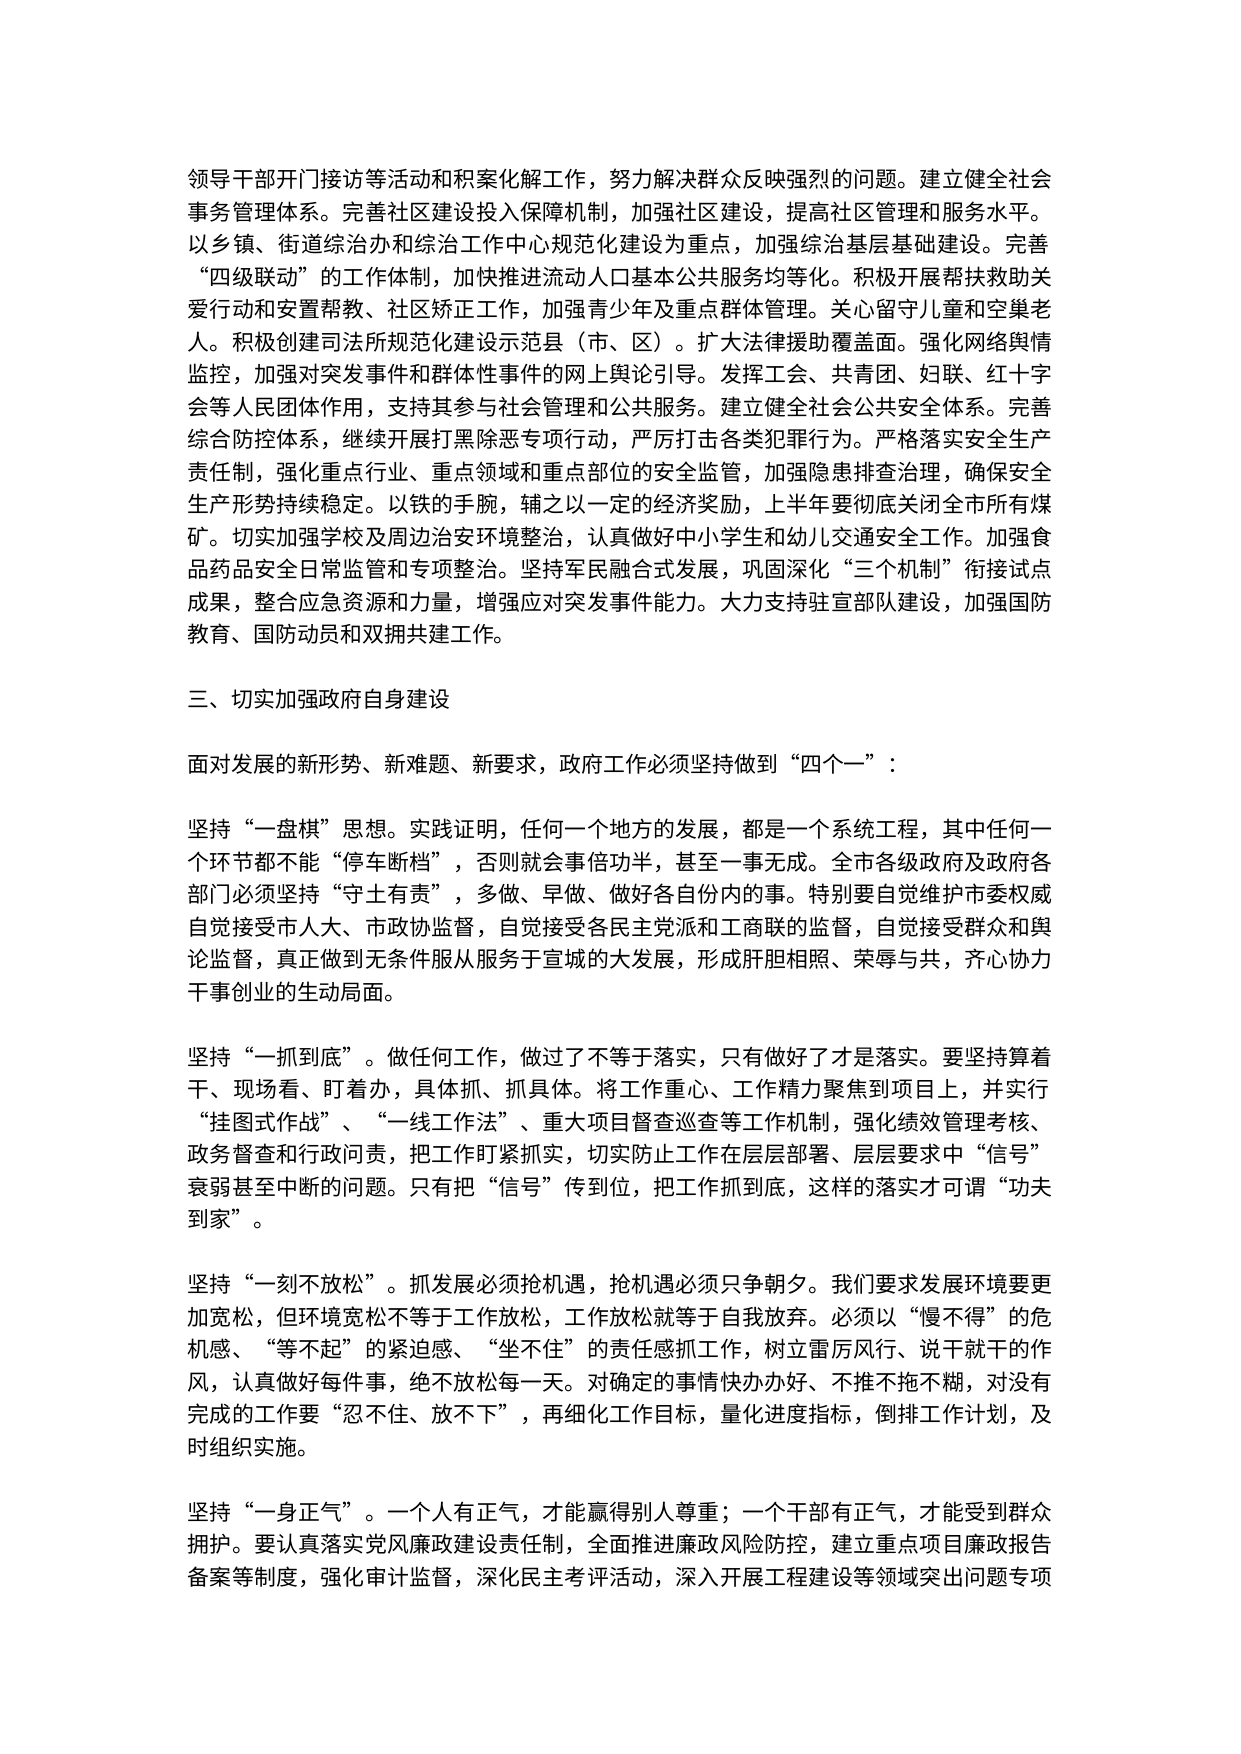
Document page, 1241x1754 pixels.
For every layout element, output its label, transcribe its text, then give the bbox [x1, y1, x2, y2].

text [187, 162, 1053, 649]
text 坚持“一盘棋”思想。实践证明，任何一个地方的发展，都是一个系统工程，其中任何一个环节都不能“停车断档”，否则就会事倍功半，甚至一事无成。全市各级政府及政府各部门必须坚持“守土有责”，多做、早做、做好各自份内的事。特别要自觉维护市委权威，自觉接受市人大、市政协监督，自觉接受各民主党派和工商联的监督，自觉接受群众和舆论监督，真正做到无条件服从服务于宣城的大发展，形成肝胆相照、荣辱与共，齐心协力、干事创业的生动局面。 [187, 812, 1053, 1007]
text 面对发展的新形势、新难题、新要求，政府工作必须坚持做到“四个一”： [187, 747, 1053, 779]
text 坚持“一抓到底”。做任何工作，做过了不等于落实，只有做好了才是落实。要坚持算着干、现场看、盯着办，具体抓、抓具体。将工作重心、工作精力聚焦到项目上，并实行“挂图式作战”、“一线工作法”、重大项目督查巡查等工作机制，强化绩效管理考核、政务督查和行政问责，把工作盯紧抓实，切实防止工作在层层部署、层层要求中“信号”衰弱甚至中断的问题。只有把“信号”传到位，把工作抓到底，这样的落实才可谓“功夫到家”。 [187, 1039, 1053, 1234]
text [187, 1494, 1053, 1592]
text 三、切实加强政府自身建设 [187, 682, 1053, 714]
text 坚持“一刻不放松”。抓发展必须抢机遇，抢机遇必须只争朝夕。我们要求发展环境要更加宽松，但环境宽松不等于工作放松，工作放松就等于自我放弃。必须以“慢不得”的危机感、“等不起”的紧迫感、“坐不住”的责任感抓工作，树立雷厉风行、说干就干的作风，认真做好每件事，绝不放松每一天。对确定的事情快办办好、不推不拖不糊，对没有完成的工作要“忍不住、放不下”，再细化工作目标，量化进度指标，倒排工作计划，及时组织实施。 [187, 1267, 1053, 1462]
